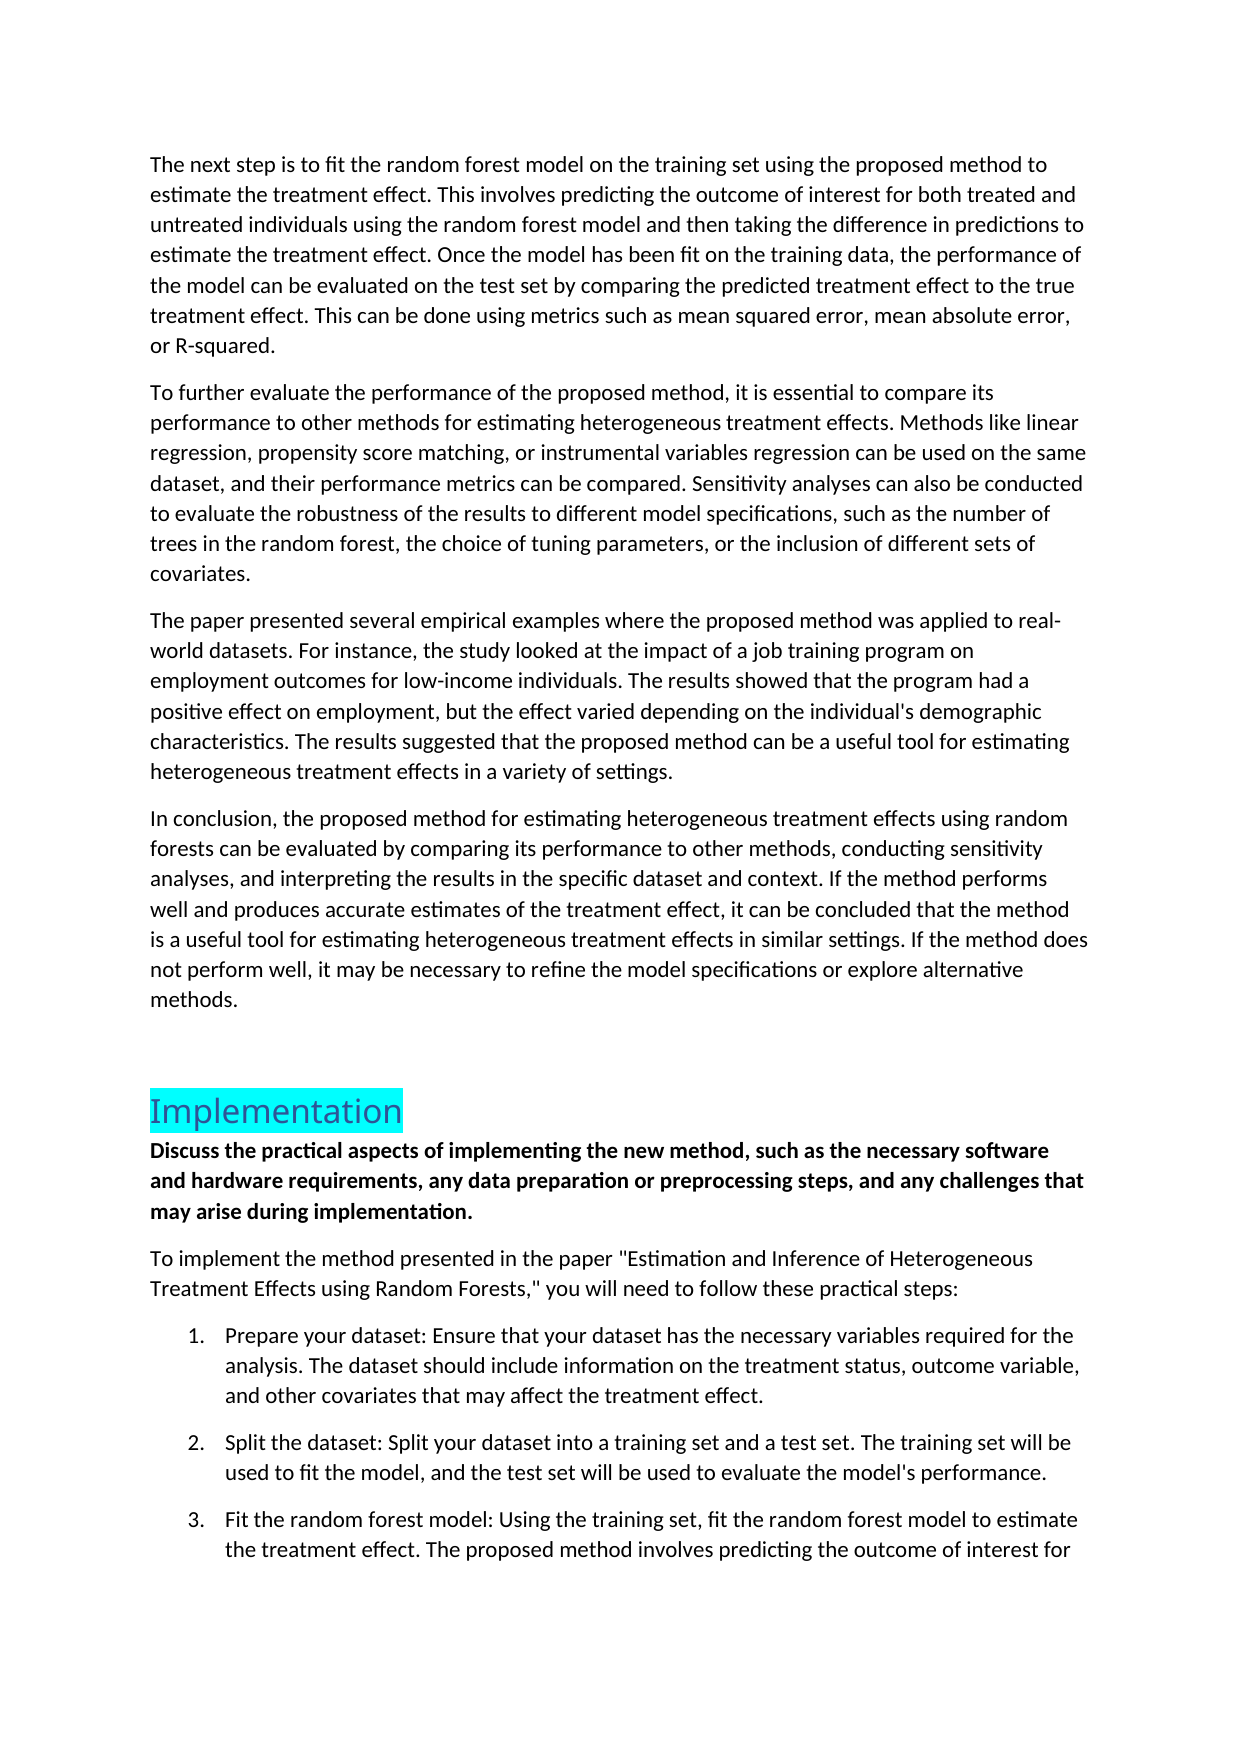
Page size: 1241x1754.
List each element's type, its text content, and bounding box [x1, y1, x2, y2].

list Split the dataset: Split your dataset into a training set and a test set. The training set will be used to fit the model, and the test set will be used to evaluate the model's performance. [187, 1428, 1090, 1486]
subtitle Implementation [150, 1087, 1090, 1133]
text To further evaluate the performance of the proposed method, it is essential to compare its performance to other methods for estimating heterogeneous treatment effects. Methods like linear regression, propensity score matching, or instrumental variables regression can be used on the same dataset, and their performance metrics can be compared. Sensitivity analyses can also be conducted to evaluate the robustness of the results to different model specifications, such as the number of trees in the random forest, the choice of tuning parameters, or the inclusion of different sets of covariates. [150, 378, 1090, 587]
text To implement the method presented in the paper "Estimation and Inference of Heterogeneous Treatment Effects using Random Forests," you will need to follow these practical steps: [150, 1244, 1090, 1302]
text The paper presented several empirical examples where the proposed method was applied to real-world datasets. For instance, the study looked at the impact of a job training program on employment outcomes for low-income individuals. The results showed that the program had a positive effect on employment, but the effect varied depending on the individual's demographic characteristics. The results suggested that the proposed method can be a useful tool for estimating heterogeneous treatment effects in a variety of settings. [150, 606, 1090, 785]
text In conclusion, the proposed method for estimating heterogeneous treatment effects using random forests can be evaluated by comparing its performance to other methods, conducting sensitivity analyses, and interpreting the results in the specific dataset and context. If the method performs well and produces accurate estimates of the treatment effect, it can be concluded that the method is a useful tool for estimating heterogeneous treatment effects in similar settings. If the method does not perform well, it may be necessary to refine the model specifications or explore alternative methods. [150, 804, 1090, 1013]
list Prepare your dataset: Ensure that your dataset has the necessary variables required for the analysis. The dataset should include information on the treatment status, outcome variable, and other covariates that may affect the treatment effect. [187, 1321, 1090, 1409]
text The next step is to fit the random forest model on the training set using the proposed method to estimate the treatment effect. This involves predicting the outcome of interest for both treated and untreated individuals using the random forest model and then taking the difference in predictions to estimate the treatment effect. Once the model has been fit on the training data, the performance of the model can be evaluated on the test set by comparing the predicted treatment effect to the true treatment effect. This can be done using metrics such as mean squared error, mean absolute error, or R-squared. [150, 150, 1090, 359]
text Discuss the practical aspects of implementing the new method, such as the necessary software and hardware requirements, any data preparation or preprocessing steps, and any challenges that may arise during implementation. [150, 1136, 1090, 1225]
